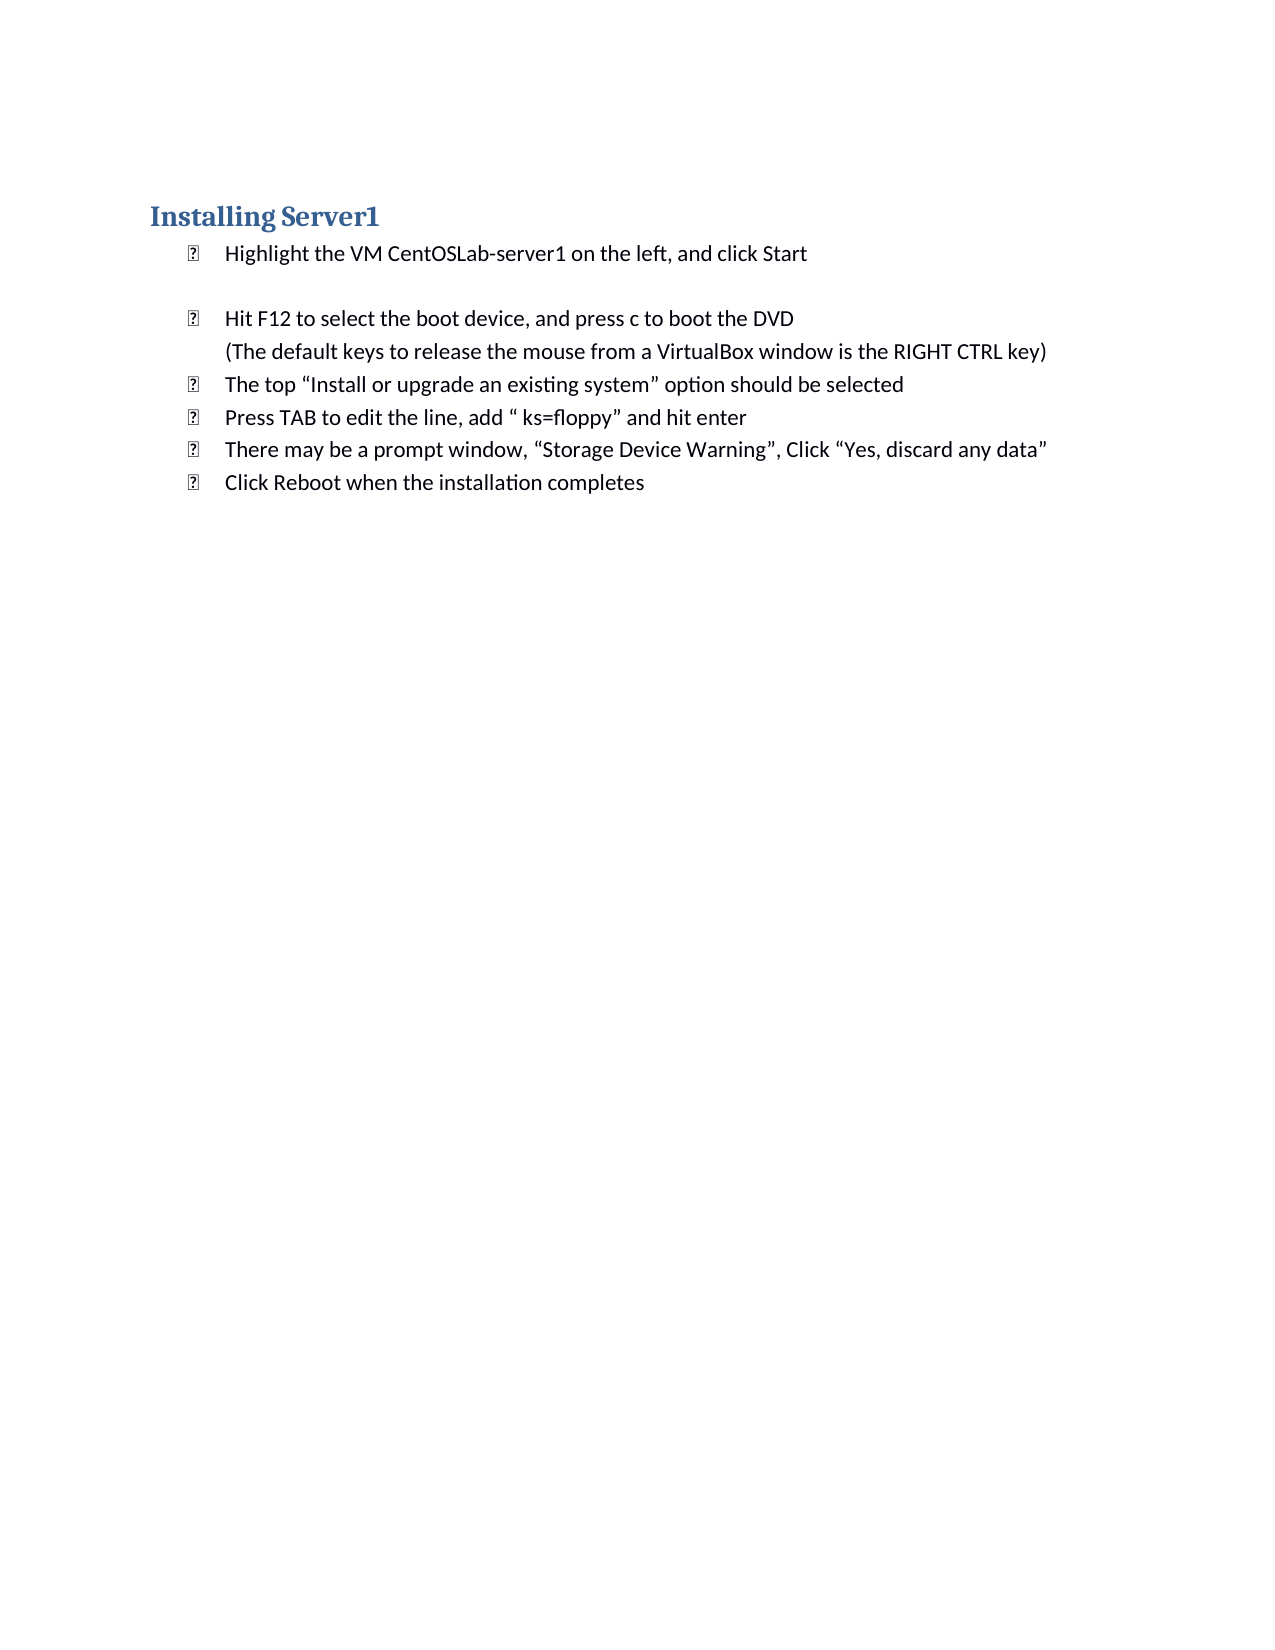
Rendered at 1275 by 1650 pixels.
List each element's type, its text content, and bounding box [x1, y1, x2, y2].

subtitle Installing Server1 [150, 200, 1125, 233]
list The top “Install or upgrade an existing system” option should be selected [187, 370, 1125, 398]
list Hit F12 to select the boot device, and press c to boot the DVD [187, 304, 1125, 333]
list Press TAB to edit the line, add “ ks=floppy” and hit enter [187, 403, 1125, 431]
list Click Reboot when the installation completes [187, 468, 1125, 497]
list There may be a prompt window, “Storage Device Warning”, Click “Yes, discard any data” [187, 435, 1125, 464]
list Highlight the VM CentOSLab-server1 on the left, and click Start [187, 238, 1125, 300]
list (The default keys to release the mouse from a VirtualBox window is the RIGHT CTRL key) [225, 337, 1125, 366]
